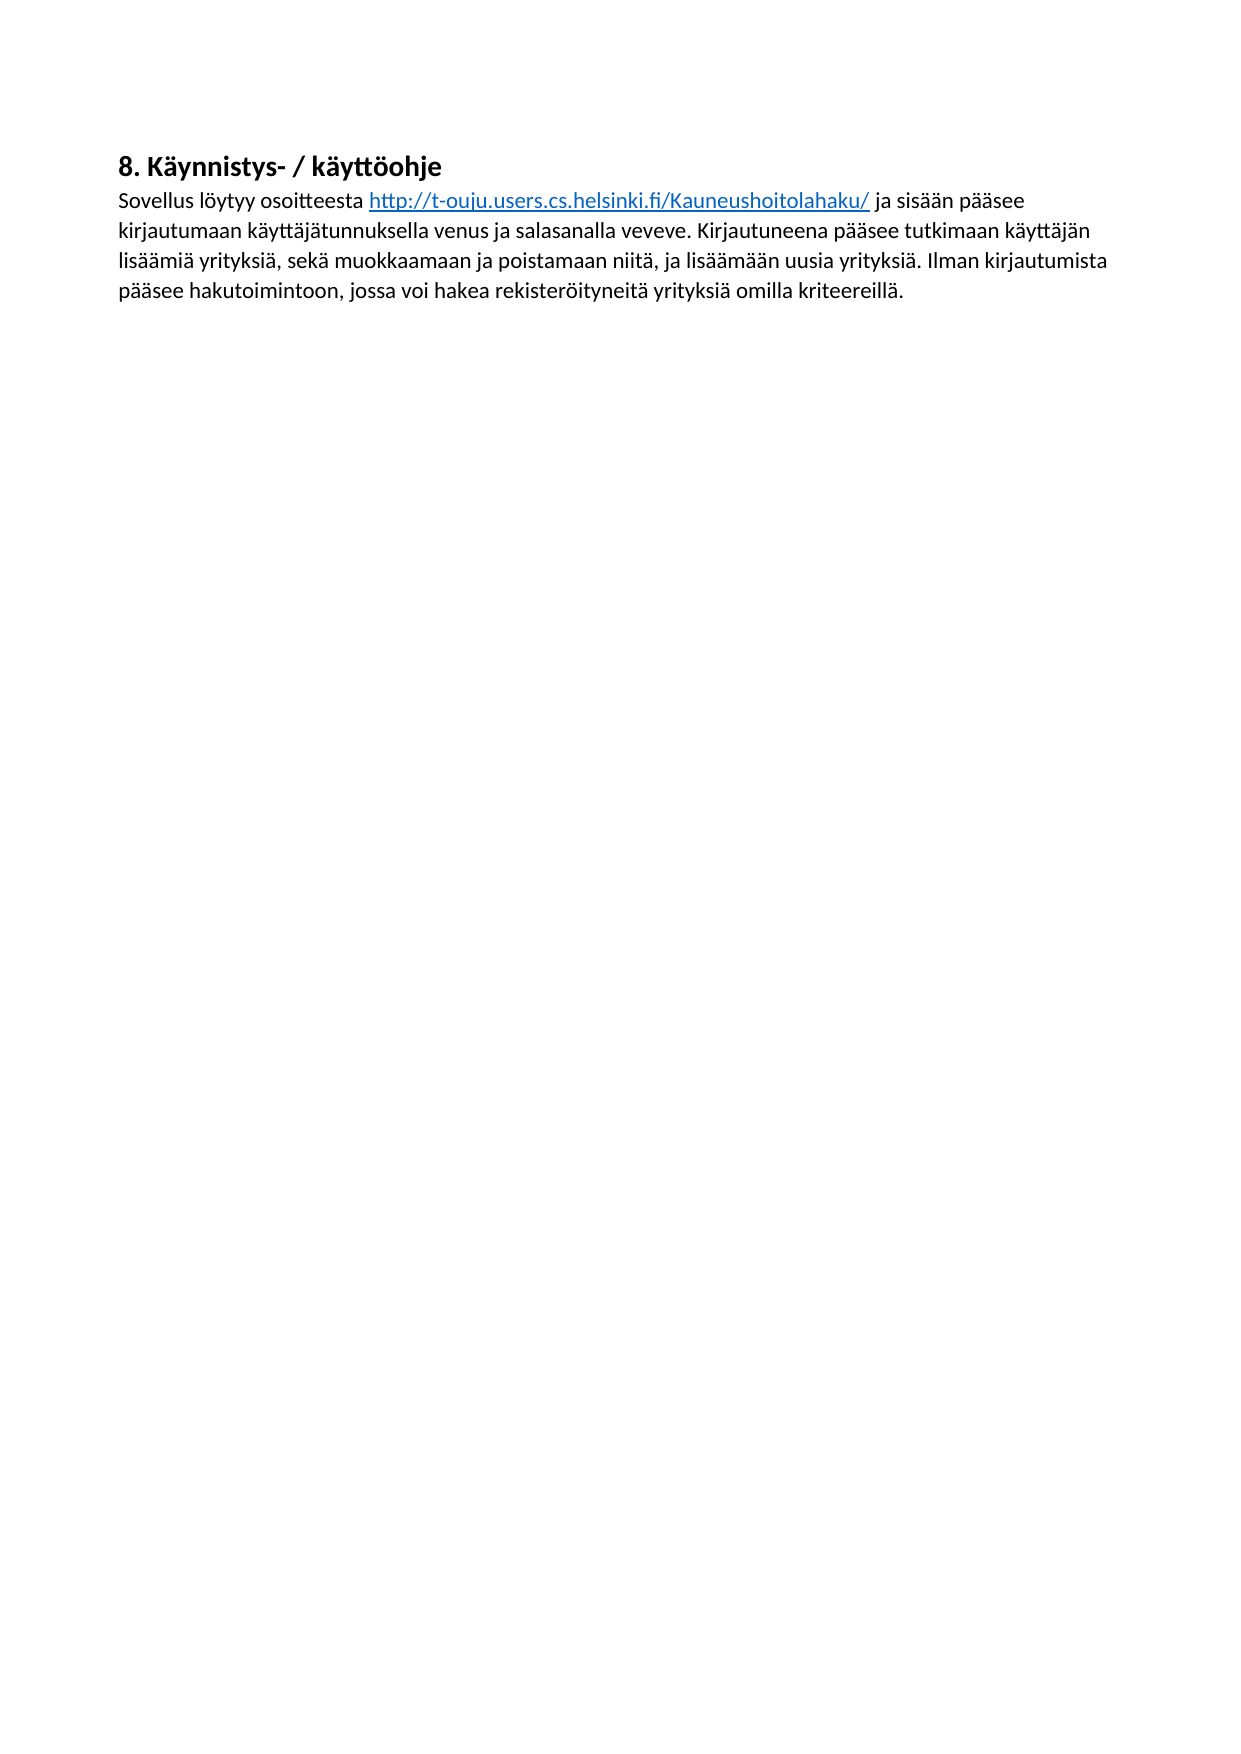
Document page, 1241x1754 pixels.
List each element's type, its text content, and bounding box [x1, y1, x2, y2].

text Sovellus löytyy osoitteesta http://t-ouju.users.cs.helsinki.fi/Kauneushoitolahaku/ ja sisään pääsee kirjautumaan käyttäjätunnuksella venus ja salasanalla veveve. Kirjautuneena pääsee tutkimaan käyttäjän lisäämiä yrityksiä, sekä muokkaamaan ja poistamaan niitä, ja lisäämään uusia yrityksiä. Ilman kirjautumista pääsee hakutoimintoon, jossa voi hakea rekisteröityneitä yrityksiä omilla kriteereillä. [118, 186, 1122, 305]
text 8. Käynnistys- / käyttöohje [118, 148, 1122, 183]
